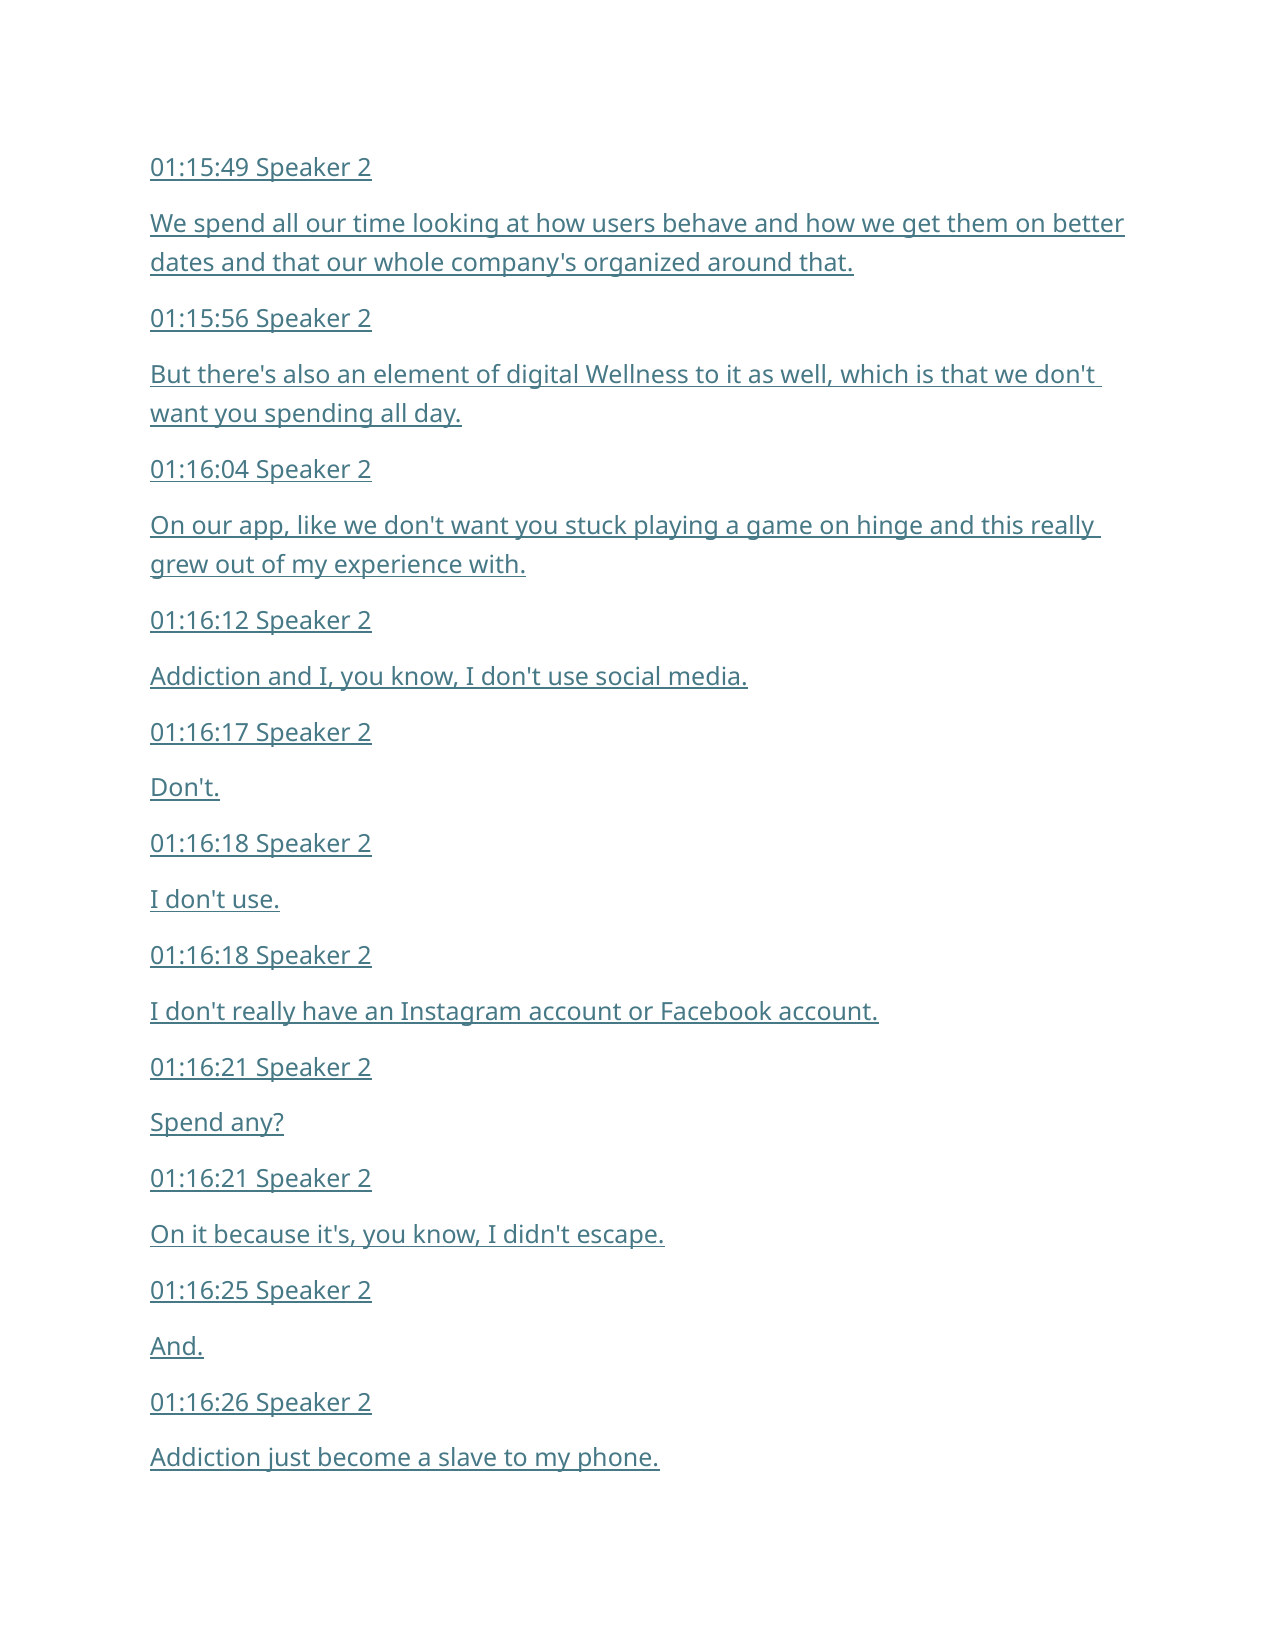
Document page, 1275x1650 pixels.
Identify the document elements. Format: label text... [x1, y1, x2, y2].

text I don't use. [150, 882, 1125, 916]
text On it because it's, you know, I didn't escape. [150, 1217, 1125, 1251]
text 01:15:56 Speaker 2 [150, 301, 1125, 335]
text 01:16:21 Speaker 2 [150, 1161, 1125, 1195]
text 01:16:25 Speaker 2 [150, 1272, 1125, 1307]
text 01:16:04 Speaker 2 [150, 452, 1125, 486]
text We spend all our time looking at how users behave and how we get them on better dates and that our whole company's organized around that. [150, 206, 1125, 235]
text Don't. [150, 770, 1125, 804]
text 01:16:18 Speaker 2 [150, 937, 1125, 972]
text On our app, like we don't want you stuck playing a game on hinge and this really grew out of my experience with. [150, 507, 1125, 581]
text Spend any? [150, 1105, 1125, 1139]
text But there's also an element of digital Wellness to it as well, which is that we don't want you spending all day. [150, 357, 1125, 430]
text 01:15:49 Speaker 2 [150, 150, 1125, 184]
text 01:16:21 Speaker 2 [150, 1049, 1125, 1083]
text 01:16:17 Speaker 2 [150, 714, 1125, 748]
text We spend all our time looking at how users behave and how we get them on better dates and that our whole company's organized around that. [150, 237, 1125, 279]
text 01:16:26 Speaker 2 [150, 1384, 1125, 1418]
text Addiction and I, you know, I don't use social media. [150, 658, 1125, 692]
text 01:16:18 Speaker 2 [150, 826, 1125, 860]
text And. [150, 1328, 1125, 1362]
text Addiction just become a slave to my phone. [150, 1440, 1125, 1474]
text I don't really have an Instagram account or Facebook account. [150, 993, 1125, 1027]
text 01:16:12 Speaker 2 [150, 602, 1125, 637]
